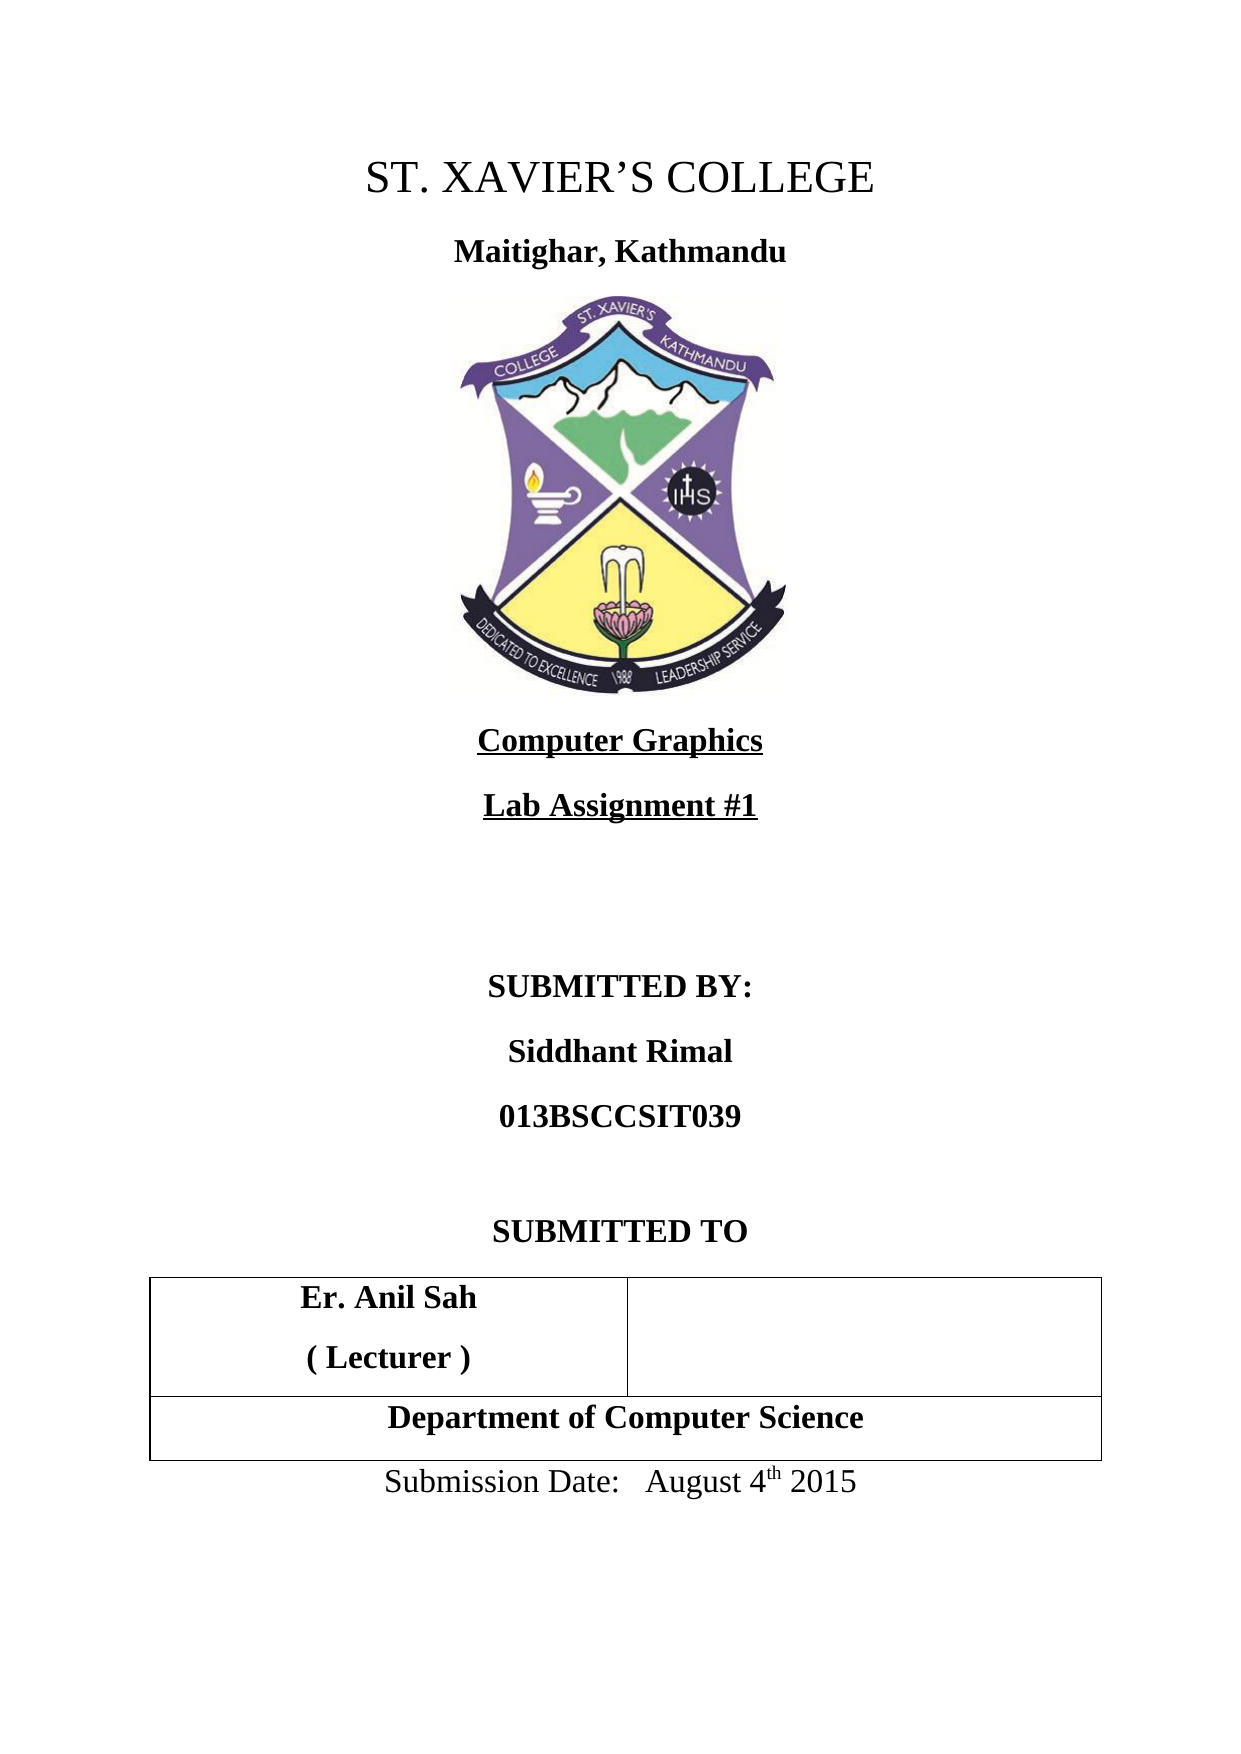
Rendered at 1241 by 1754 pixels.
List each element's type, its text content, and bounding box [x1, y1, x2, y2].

text Computer Graphics [150, 720, 1090, 759]
table_cell Department of Computer Science [151, 1397, 1101, 1460]
text 013BSCCSIT039 [150, 1096, 1090, 1134]
table_header [628, 1278, 1101, 1396]
picture [452, 296, 789, 696]
text Siddhant Rimal [150, 1031, 1090, 1069]
text Lab Assignment #1 [150, 785, 1090, 823]
text SUBMITTED BY: [150, 966, 1090, 1004]
text Maitighar, Kathmandu [150, 231, 1090, 270]
text ST. XAVIER’S COLLEGE [150, 150, 1090, 203]
table_header Er. Anil Sah ( Lecturer ) [151, 1278, 627, 1396]
text Submission Date: August 4th 2015 [150, 1461, 1090, 1499]
text SUBMITTED TO [150, 1212, 1090, 1250]
